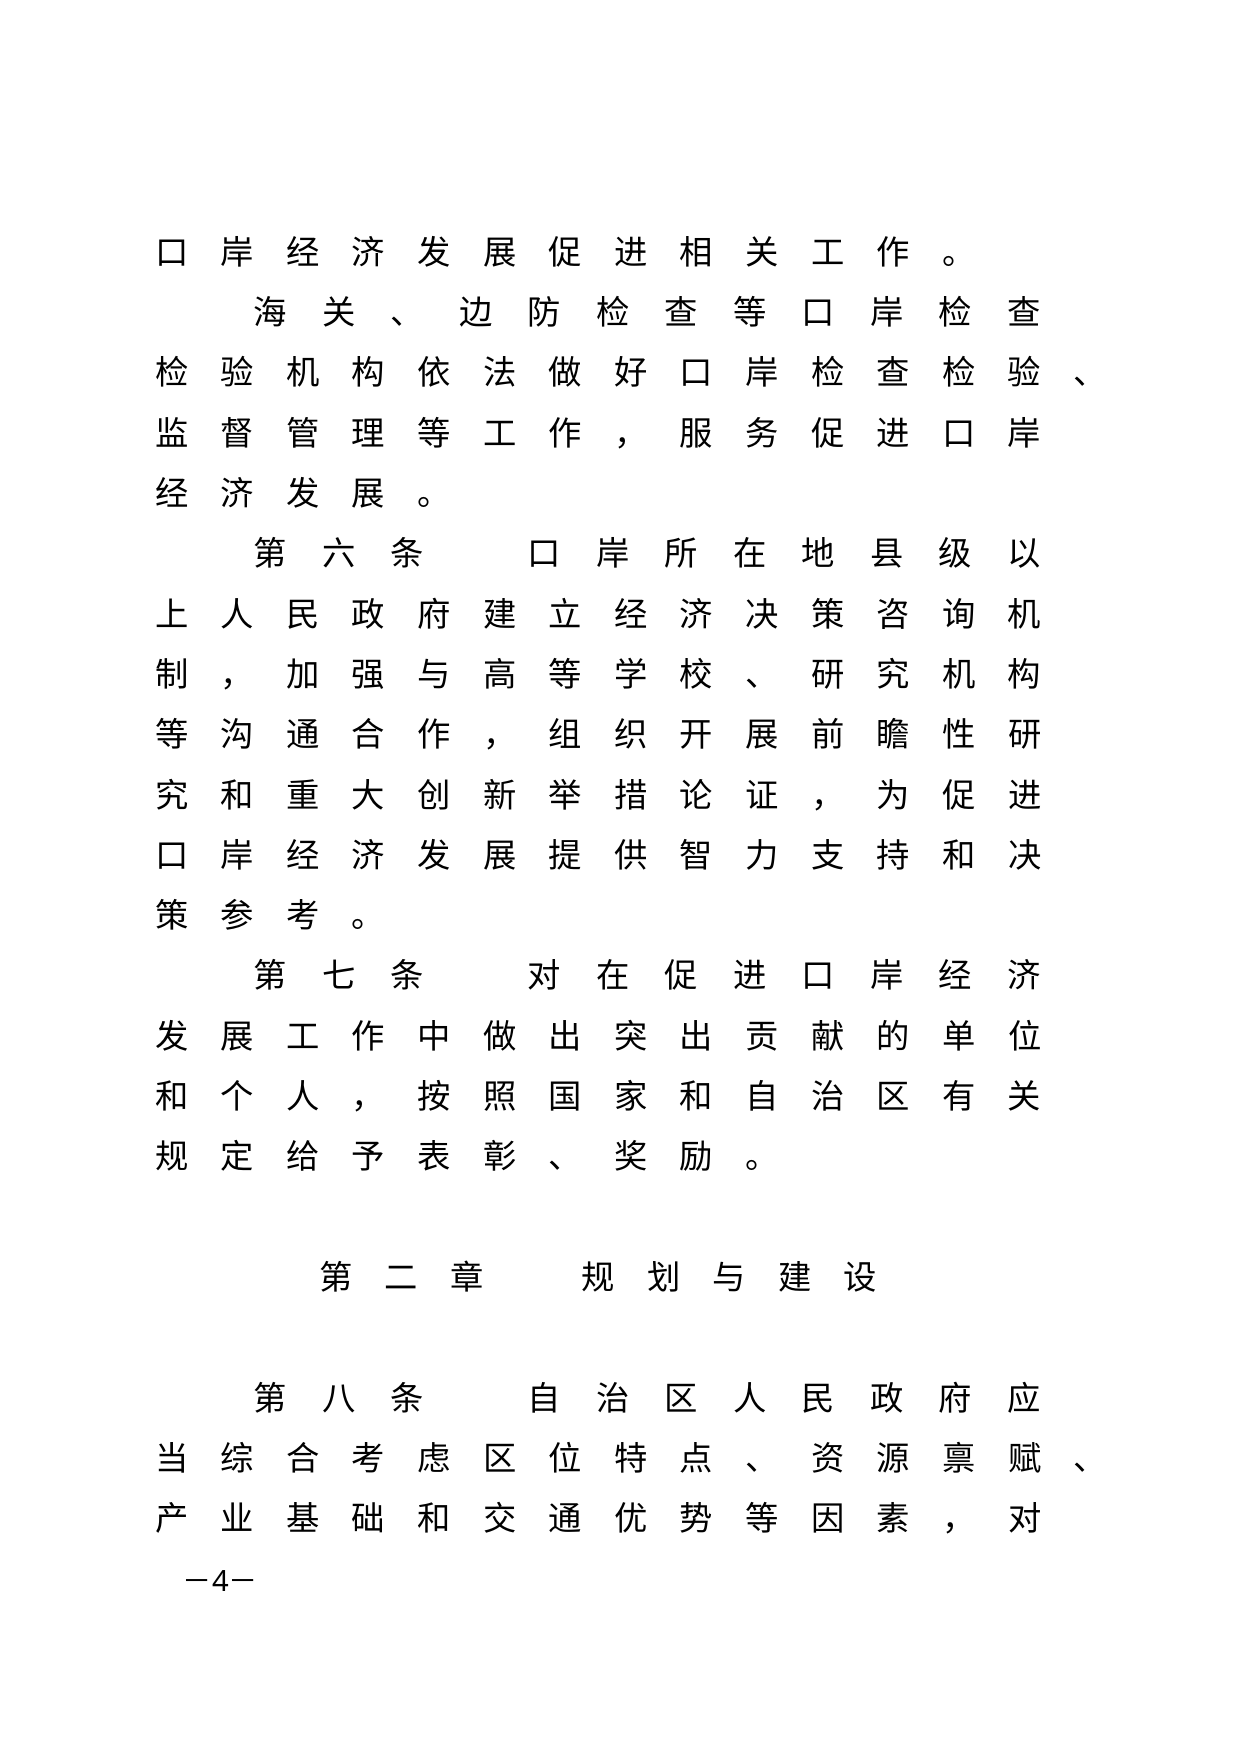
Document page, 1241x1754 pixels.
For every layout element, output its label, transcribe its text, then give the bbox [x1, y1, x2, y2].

text 第二章 规划与建设 [155, 1245, 1073, 1305]
text 财政、商务、自然资源、交通运输、文化和旅游、市场监督管理等部门按照各自职责，负责口岸经济发展促进相关工作。 [155, 219, 1073, 280]
text 第八条 自治区人民政府应当综合考虑区位特点、资源禀赋、产业基础和交通优势等因素，对全区口岸经济发展实施分类指导和规划，推动口岸优势互补、分工协作、错位发展，促进口岸经济与腹地城市经济社会协调联动发展。 [155, 1365, 1073, 1546]
text 第七条 对在促进口岸经济发展工作中做出突出贡献的单位和个人，按照国家和自治区有关规定给予表彰、奖励。 [155, 943, 1073, 1184]
text 海关、边防检查等口岸检查检验机构依法做好口岸检查检验、监督管理等工作，服务促进口岸经济发展。 [155, 280, 1073, 521]
text 第六条 口岸所在地县级以上人民政府建立经济决策咨询机制，加强与高等学校、研究机构等沟通合作，组织开展前瞻性研究和重大创新举措论证，为促进口岸经济发展提供智力支持和决策参考。 [155, 521, 1073, 943]
